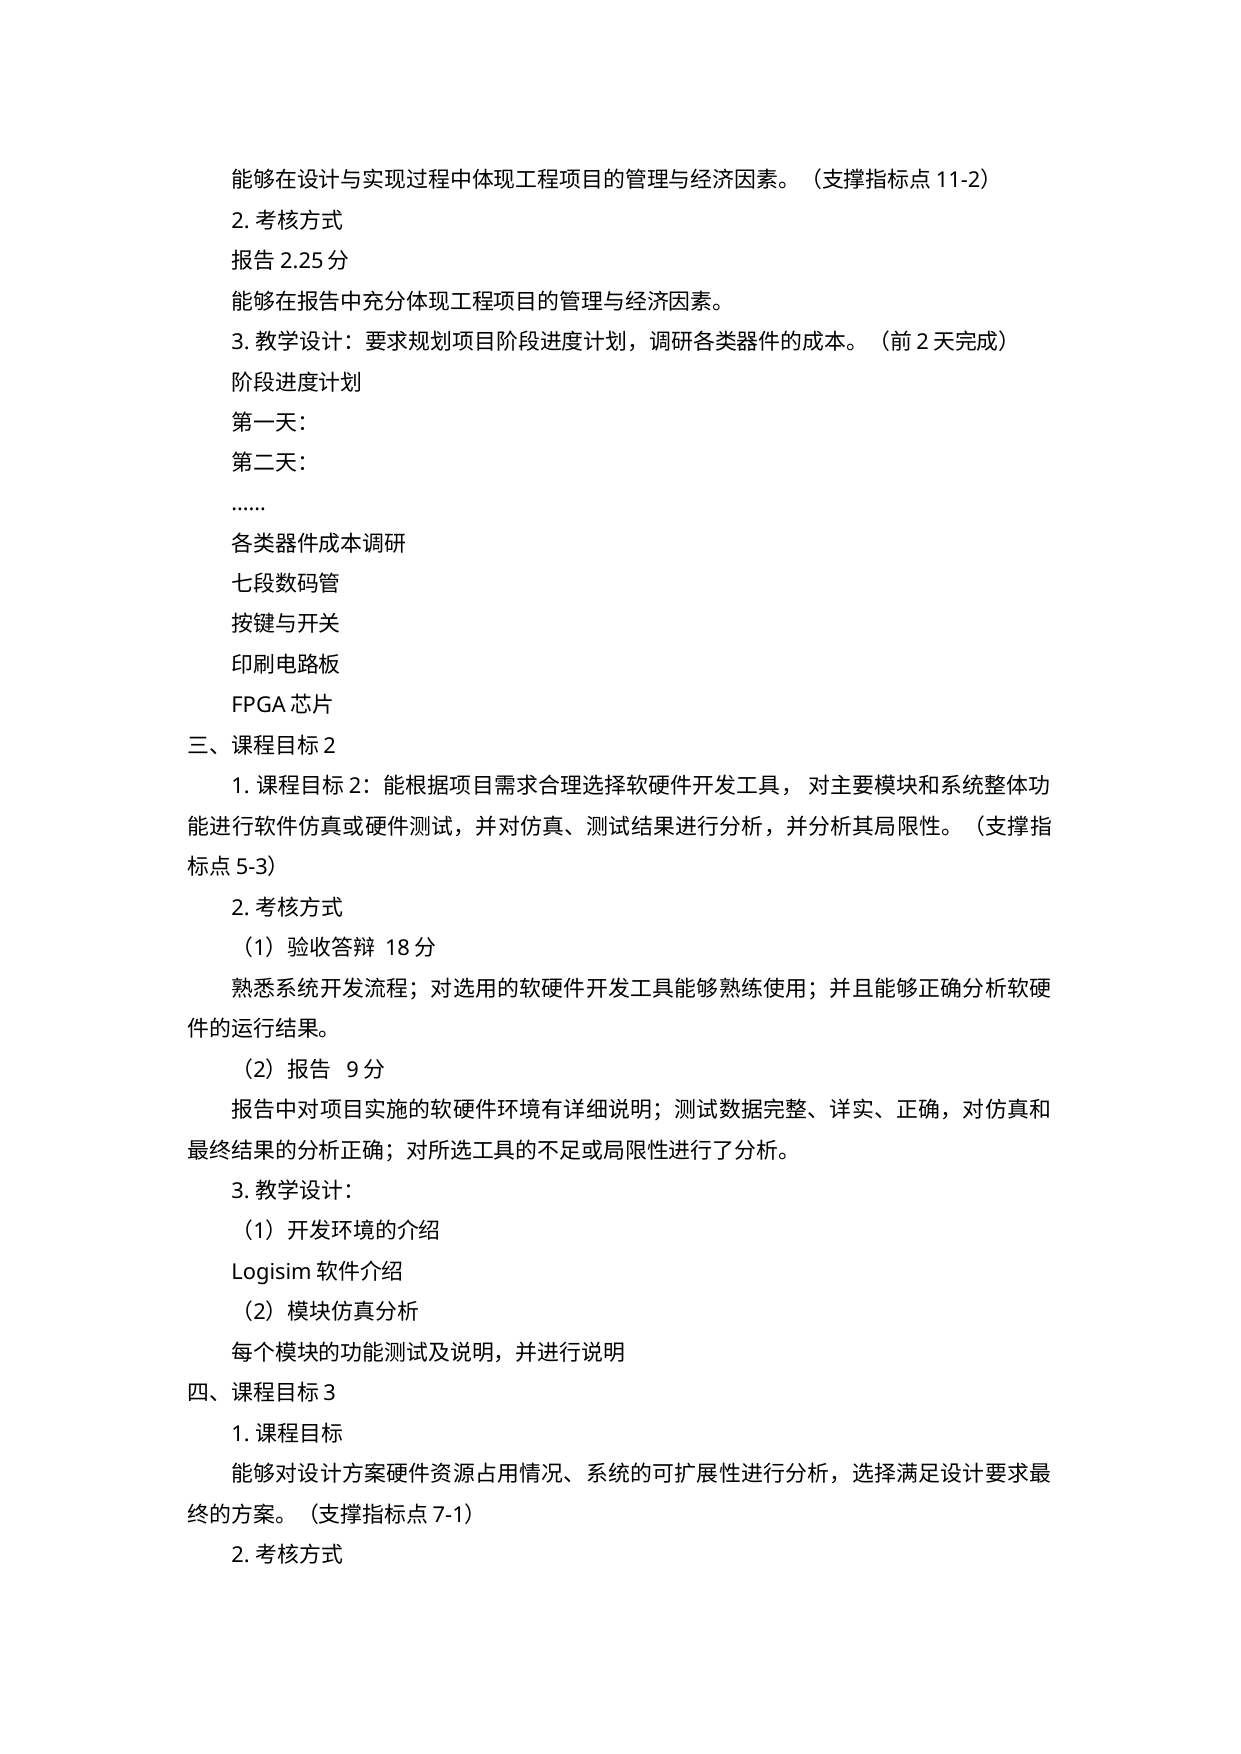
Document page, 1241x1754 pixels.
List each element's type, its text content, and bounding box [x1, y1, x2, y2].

text 1. 课程目标 [187, 1415, 1053, 1448]
text （1）验收答辩 18分 [187, 930, 1053, 962]
text 报告中对项目实施的软硬件环境有详细说明；测试数据完整、详实、正确，对仿真和最终结果的分析正确；对所选工具的不足或局限性进行了分析。 [187, 1092, 1053, 1165]
text 四、课程目标3 [187, 1375, 1053, 1407]
text 3. 教学设计： [187, 1173, 1053, 1205]
text （2）模块仿真分析 [187, 1294, 1053, 1326]
text 印刷电路板 [187, 646, 1053, 679]
text 各类器件成本调研 [187, 525, 1053, 558]
text 2. 考核方式 [187, 889, 1053, 922]
text 2. 考核方式 [187, 1537, 1053, 1569]
text 能够在设计与实现过程中体现工程项目的管理与经济因素。（支撑指标点11-2） [187, 162, 1053, 194]
text （2）报告 9分 [187, 1051, 1053, 1084]
text 三、课程目标2 [187, 727, 1053, 760]
text 报告 2.25分 [187, 243, 1053, 275]
text 能够在报告中充分体现工程项目的管理与经济因素。 [187, 283, 1053, 316]
text 熟悉系统开发流程；对选用的软硬件开发工具能够熟练使用；并且能够正确分析软硬件的运行结果。 [187, 970, 1053, 1043]
text 第一天： [187, 404, 1053, 437]
text 能够对设计方案硬件资源占用情况、系统的可扩展性进行分析，选择满足设计要求最终的方案。（支撑指标点7-1） [187, 1456, 1053, 1529]
text 第二天： [187, 445, 1053, 477]
text 每个模块的功能测试及说明，并进行说明 [187, 1334, 1053, 1367]
text 1. 课程目标2：能根据项目需求合理选择软硬件开发工具， 对主要模块和系统整体功能进行软件仿真或硬件测试，并对仿真、测试结果进行分析，并分析其局限性。（支撑指标点5-3） [187, 768, 1053, 881]
text FPGA芯片 [187, 687, 1053, 719]
text 按键与开关 [187, 606, 1053, 638]
text Logisim软件介绍 [187, 1253, 1053, 1286]
text …… [187, 485, 1053, 518]
text 2. 考核方式 [187, 202, 1053, 235]
text 3. 教学设计：要求规划项目阶段进度计划，调研各类器件的成本。（前2天完成） [187, 324, 1053, 356]
text 阶段进度计划 [187, 364, 1053, 397]
text 七段数码管 [187, 566, 1053, 598]
text （1）开发环境的介绍 [187, 1213, 1053, 1246]
